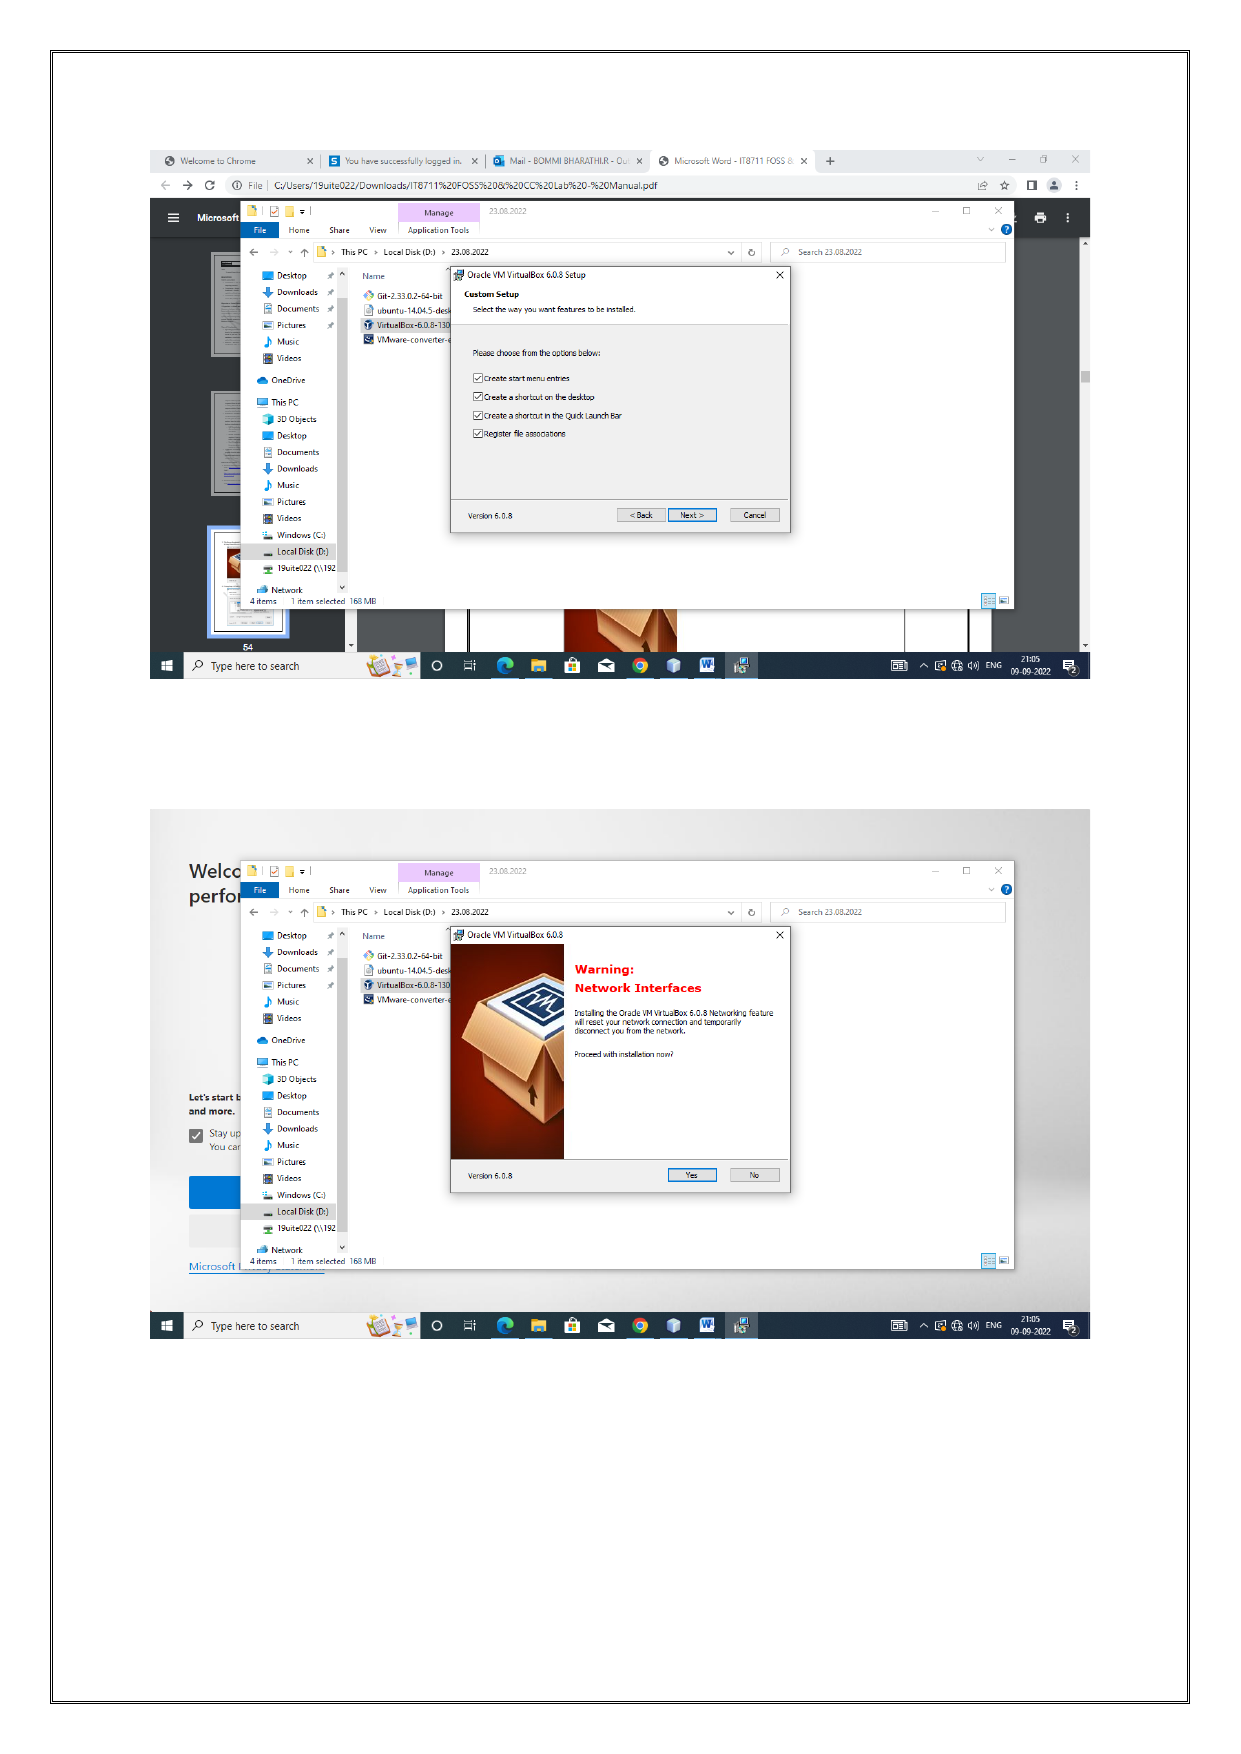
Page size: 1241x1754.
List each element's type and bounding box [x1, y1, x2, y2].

picture [150, 150, 1091, 679]
picture [150, 809, 1091, 1339]
